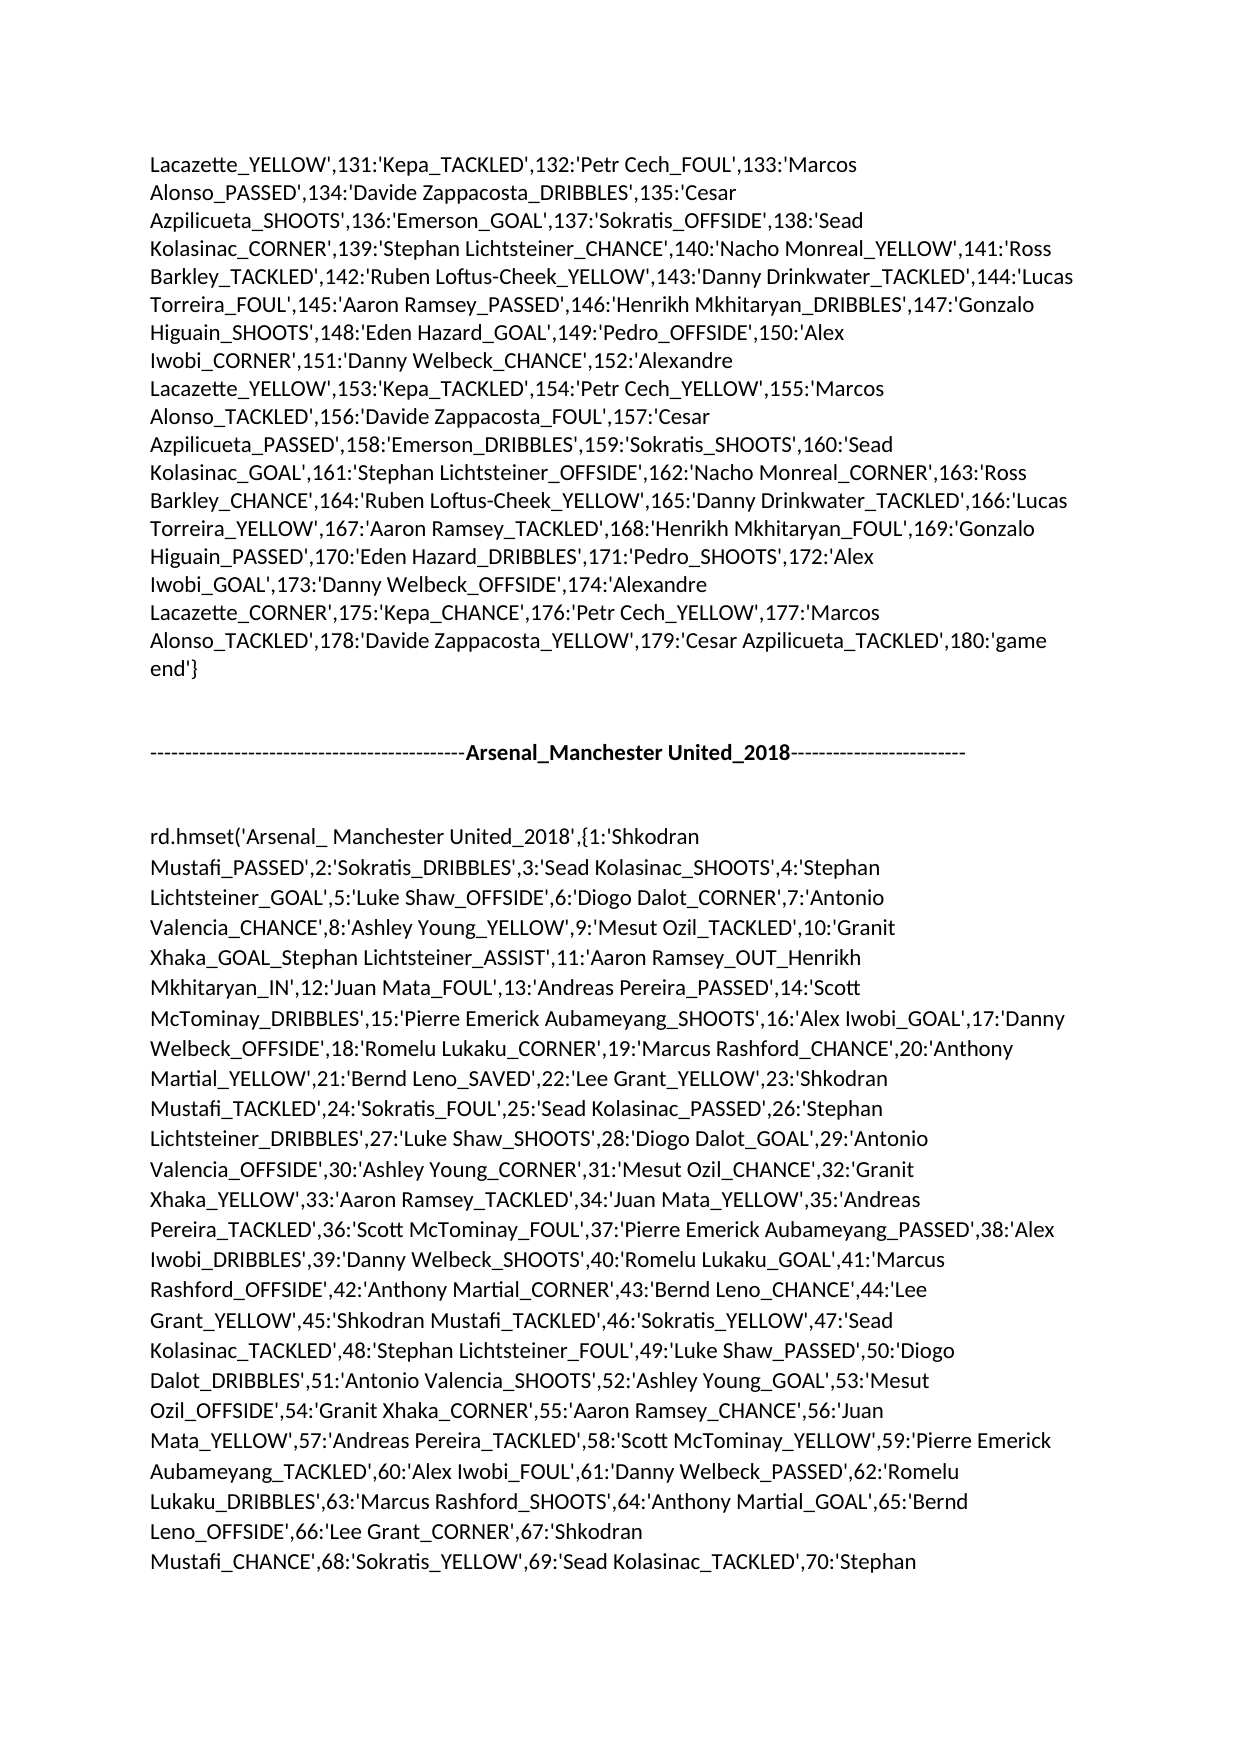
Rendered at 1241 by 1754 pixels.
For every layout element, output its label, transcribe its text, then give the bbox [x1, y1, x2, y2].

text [150, 150, 1090, 682]
text ---------------------------------------------Arsenal_Manchester United_2018------------------------- [150, 738, 1090, 766]
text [150, 822, 1090, 1576]
